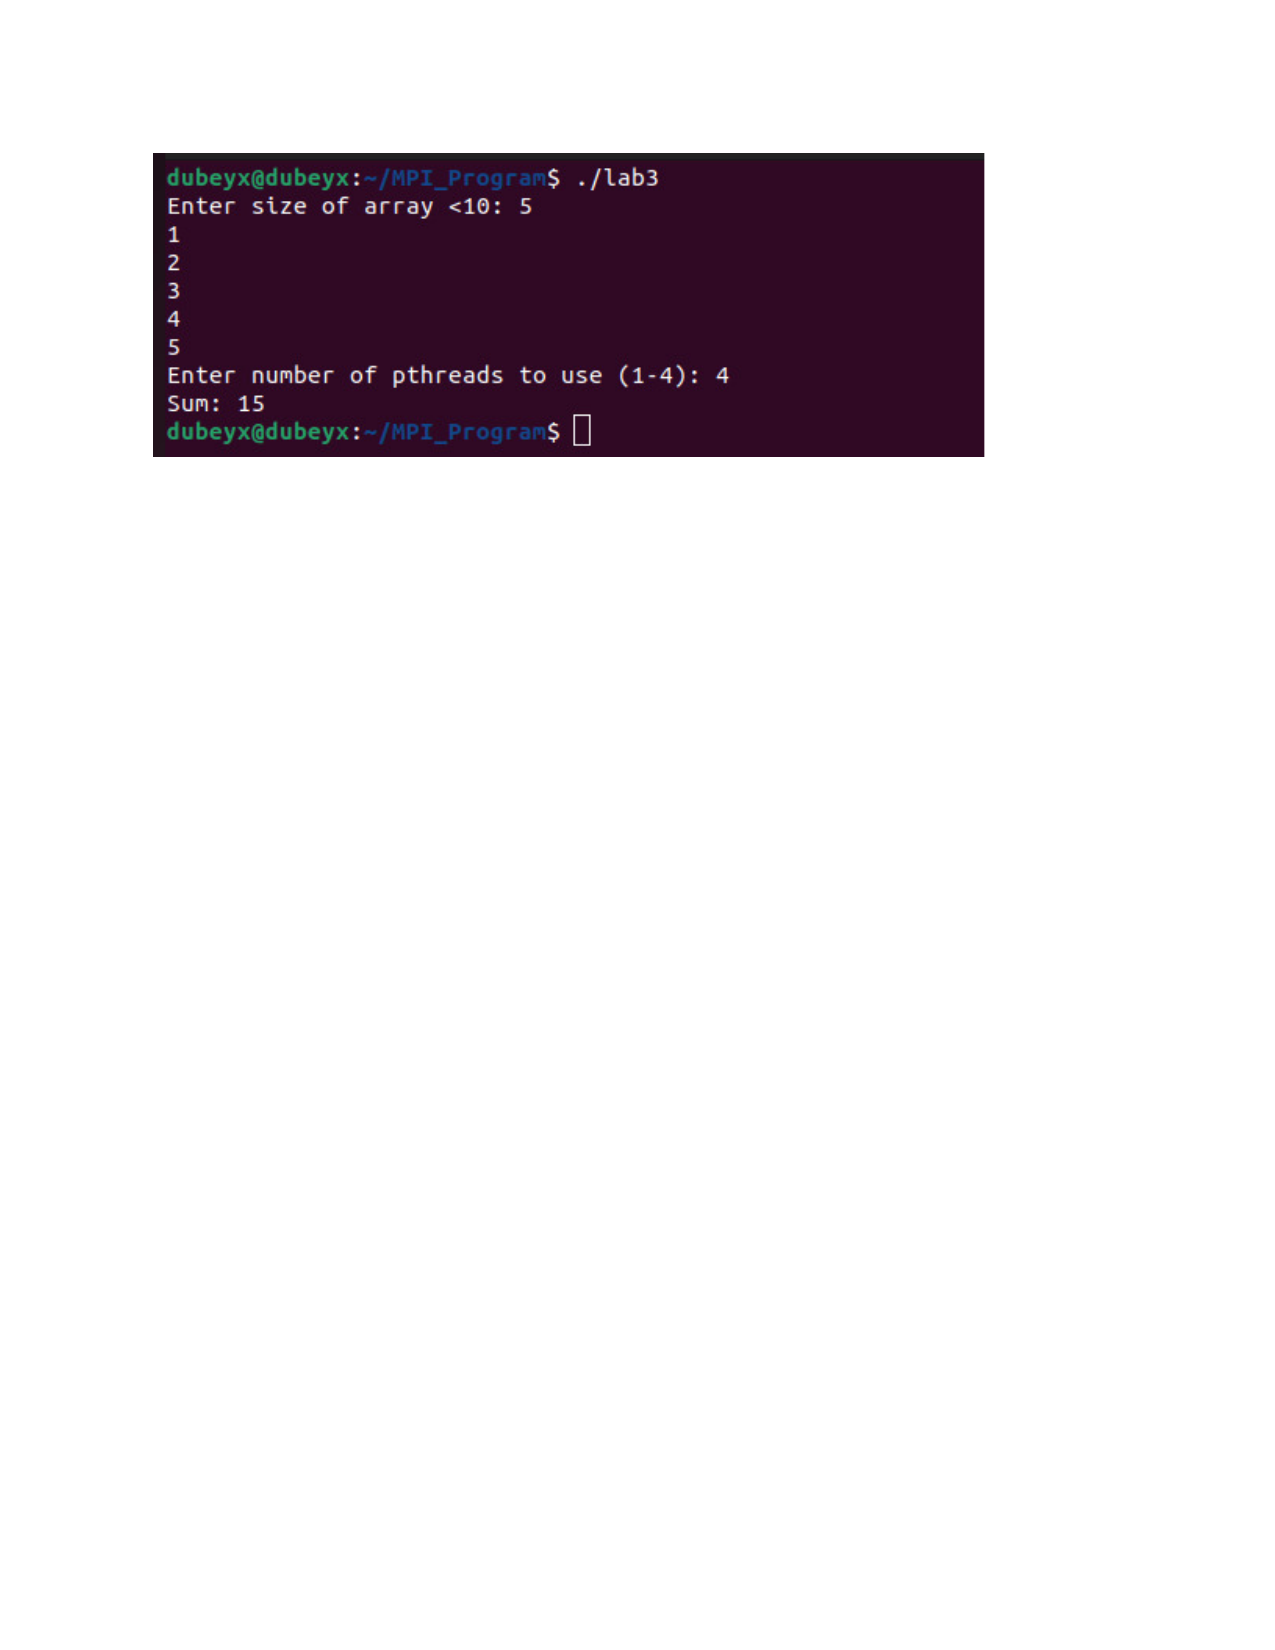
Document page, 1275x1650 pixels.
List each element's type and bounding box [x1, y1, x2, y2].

picture [153, 153, 985, 457]
